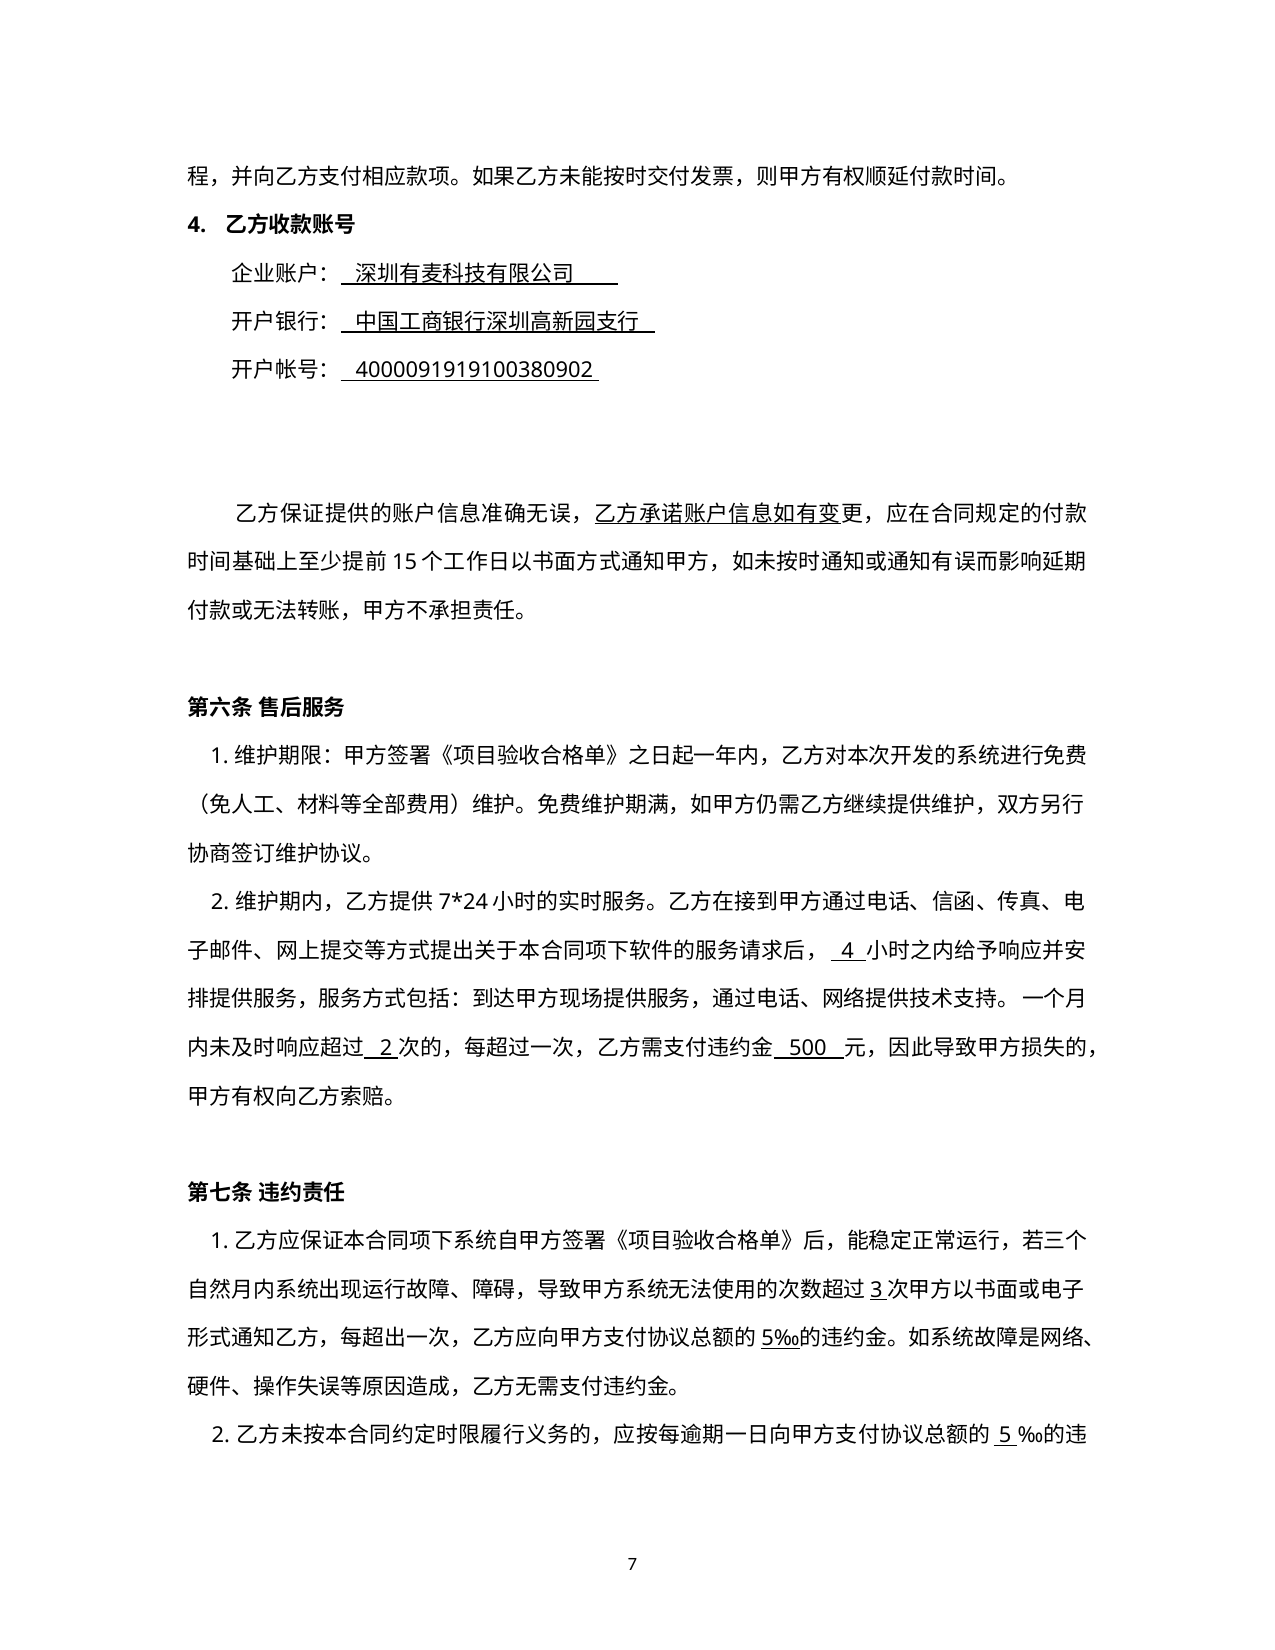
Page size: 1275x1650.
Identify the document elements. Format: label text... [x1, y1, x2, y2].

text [187, 1417, 1087, 1450]
text 企业账户： 深圳有麦科技有限公司 [187, 255, 1087, 288]
list 乙方保证提供的账户信息准确无误，乙方承诺账户信息如有变更，应在合同规定的付款时间基础上至少提前15个工作日以书面方式通知甲方，如未按时通知或通知有误而影响延期付款或无法转账，甲方不承担责任。 [187, 495, 1087, 625]
text 1. 乙方应保证本合同项下系统自甲方签署《项目验收合格单》后，能稳定正常运行，若三个自然月内系统出现运行故障、障碍，导致甲方系统无法使用的次数超过3次甲方以书面或电子形式通知乙方，每超出一次，乙方应向甲方支付协议总额的 5‰的违约金。如系统故障是网络、硬件、操作失误等原因造成，乙方无需支付违约金。 [187, 1223, 1087, 1401]
text 第七条 违约责任 [187, 1174, 1087, 1207]
text 开户银行： 中国工商银行深圳高新园支行 [187, 304, 1087, 336]
list 乙方收款账号 [187, 207, 1087, 239]
list 2. 维护期内，乙方提供7*24小时的实时服务。乙方在接到甲方通过电话、信函、传真、电子邮件、网上提交等方式提出关于本合同项下软件的服务请求后， 4 小时之内给予响应并安排提供服务，服务方式包括：到达甲方现场提供服务，通过电话、网络提供技术支持。一个月内未及时响应超过 2 次的，每超过一次，乙方需支付违约金 500 元，因此导致甲方损失的，甲方有权向乙方索赔。 [187, 883, 1087, 1111]
text 第六条 售后服务 [187, 689, 1087, 722]
text 1. 维护期限：甲方签署《项目验收合格单》之日起一年内，乙方对本次开发的系统进行免费（免人工、材料等全部费用）维护。免费维护期满，如甲方仍需乙方继续提供维护，双方另行协商签订维护协议。 [187, 738, 1087, 868]
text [187, 159, 1087, 191]
text 开户帐号： 4000091919100380902 [187, 352, 1087, 384]
